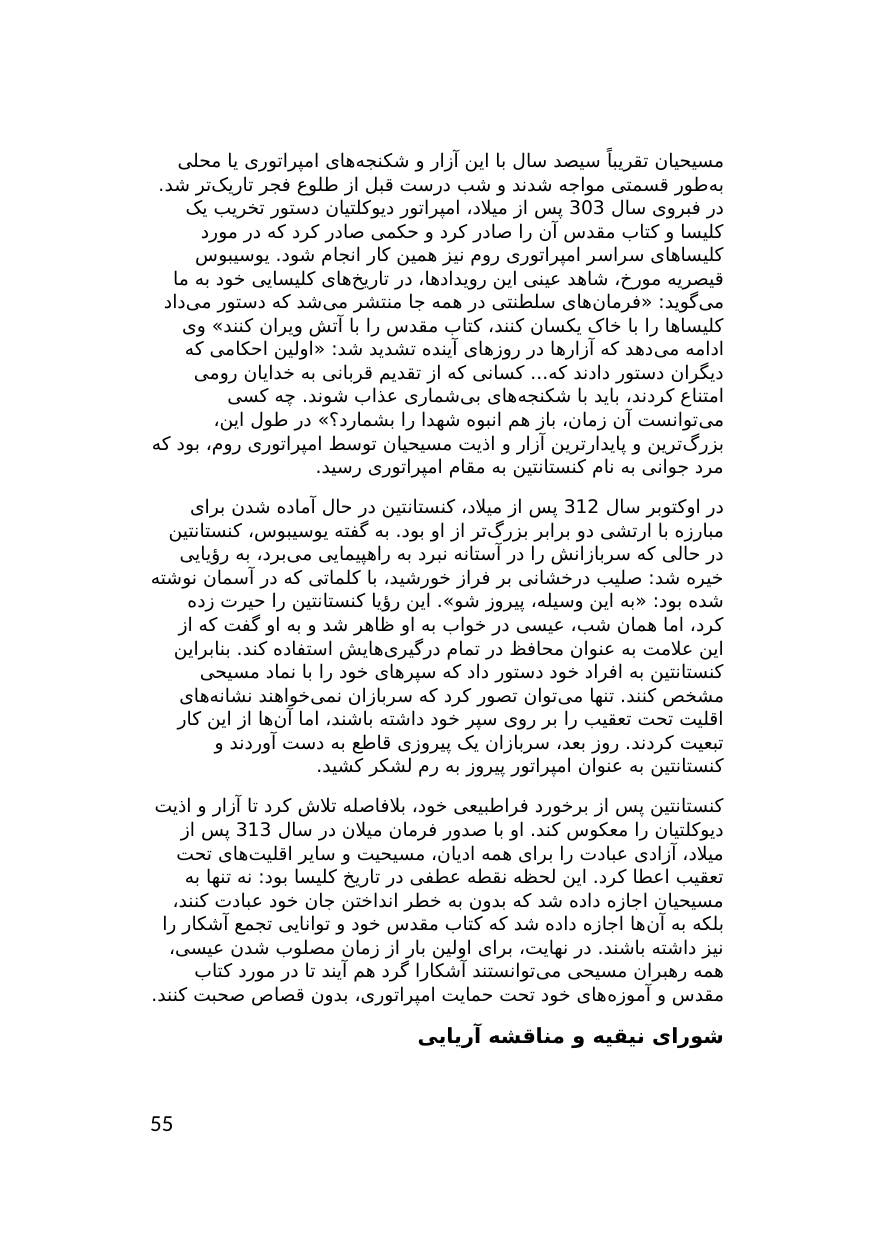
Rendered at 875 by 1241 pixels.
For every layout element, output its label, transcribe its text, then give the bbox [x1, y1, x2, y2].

text شورای نیقیه و مناقشه آریایی [150, 1024, 724, 1048]
text مسیحیان تقریباً سیصد سال با این آزار و شکنجه‌های امپراتوری یا محلی به‌طور قسمتی مواجه شدند و شب درست قبل از طلوع فجر تاریک‌تر شد. در فبروی سال 303 پس از میلاد، امپراتور دیوکلتیان دستور تخریب یک کلیسا و کتاب مقدس آن را صادر کرد و حکمی صادر کرد که در مورد کلیساهای سراسر امپراتوری روم نیز همین کار انجام شود. یوسیبوس قیصریه مورخ، شاهد عینی این رویدادها، در تاریخ‌های کلیسایی خود به ما می‌گوید: «فرمان‌های سلطنتی در همه جا منتشر می‌شد که دستور می‌داد کلیساها را با خاک یکسان کنند، کتاب مقدس را با آتش ویران کنند» وی ادامه می‌دهد که آزارها در روزهای آینده تشدید شد: «اولین احکامی که دیگران دستور دادند که... کسانی که از تقدیم قربانی به خدایان رومی امتناع کردند، باید با شکنجه‌های بی‌شماری عذاب شوند. چه کسی می‌توانست آن زمان، باز هم انبوه شهدا را بشمارد؟» در طول این، بزرگ‌ترین و پایدارترین آزار و اذیت مسیحیان توسط امپراتوری روم، بود که مرد جوانی به نام کنستانتین به مقام امپراتوری رسید. [150, 150, 724, 478]
text کنستانتین پس از برخورد فراطبیعی خود، بلافاصله تلاش کرد تا آزار و اذیت دیوکلتیان را معکوس کند. او با صدور فرمان میلان در سال 313 پس از میلاد، آزادی عبادت را برای همه ادیان، مسیحیت و سایر اقلیت‌های تحت تعقیب اعطا کرد. این لحظه نقطه عطفی در تاریخ کلیسا بود: نه تنها به مسیحیان اجازه داده شد که بدون به خطر انداختن جان خود عبادت کنند، بلکه به آن‌ها اجازه داده شد که کتاب مقدس خود و توانایی تجمع آشکار را نیز داشته باشند. در نهایت، برای اولین بار از زمان مصلوب شدن عیسی، همه رهبران مسیحی می‌توانستند آشکارا گرد هم آیند تا در مورد کتاب مقدس و آموزه‌های خود تحت حمایت امپراتوری، بدون قصاص صحبت کنند. [150, 795, 724, 1006]
text در اوکتوبر سال 312 پس از میلاد، کنستانتین در حال آماده شدن برای مبارزه با ارتشی دو برابر بزرگ‌تر از او بود. به گفته یوسیبوس، کنستانتین در حالی که سربازانش را در آستانه نبرد به راهپیمایی می‌برد، به رؤیایی خیره شد: صلیب درخشانی بر فراز خورشید، با کلماتی که در آسمان نوشته شده بود: «به این وسیله، پیروز شو». این رؤیا کنستانتین را حیرت زده کرد، اما همان شب، عیسی در خواب به او ظاهر شد و به او گفت که از این علامت به عنوان محافظ در تمام درگیری‌هایش استفاده کند. بنابراین کنستانتین به افراد خود دستور داد که سپرهای خود را با نماد مسیحی مشخص کنند. تنها می‌توان تصور کرد که سربازان نمی‌خواهند نشانه‌های اقلیت تحت تعقیب را بر روی سپر خود داشته باشند، اما آن‌ها از این کار تبعیت کردند. روز بعد، سربازان یک پیروزی قاطع به دست آوردند و کنستانتین به عنوان امپراتور پیروز به رم لشکر کشید. [150, 496, 724, 777]
